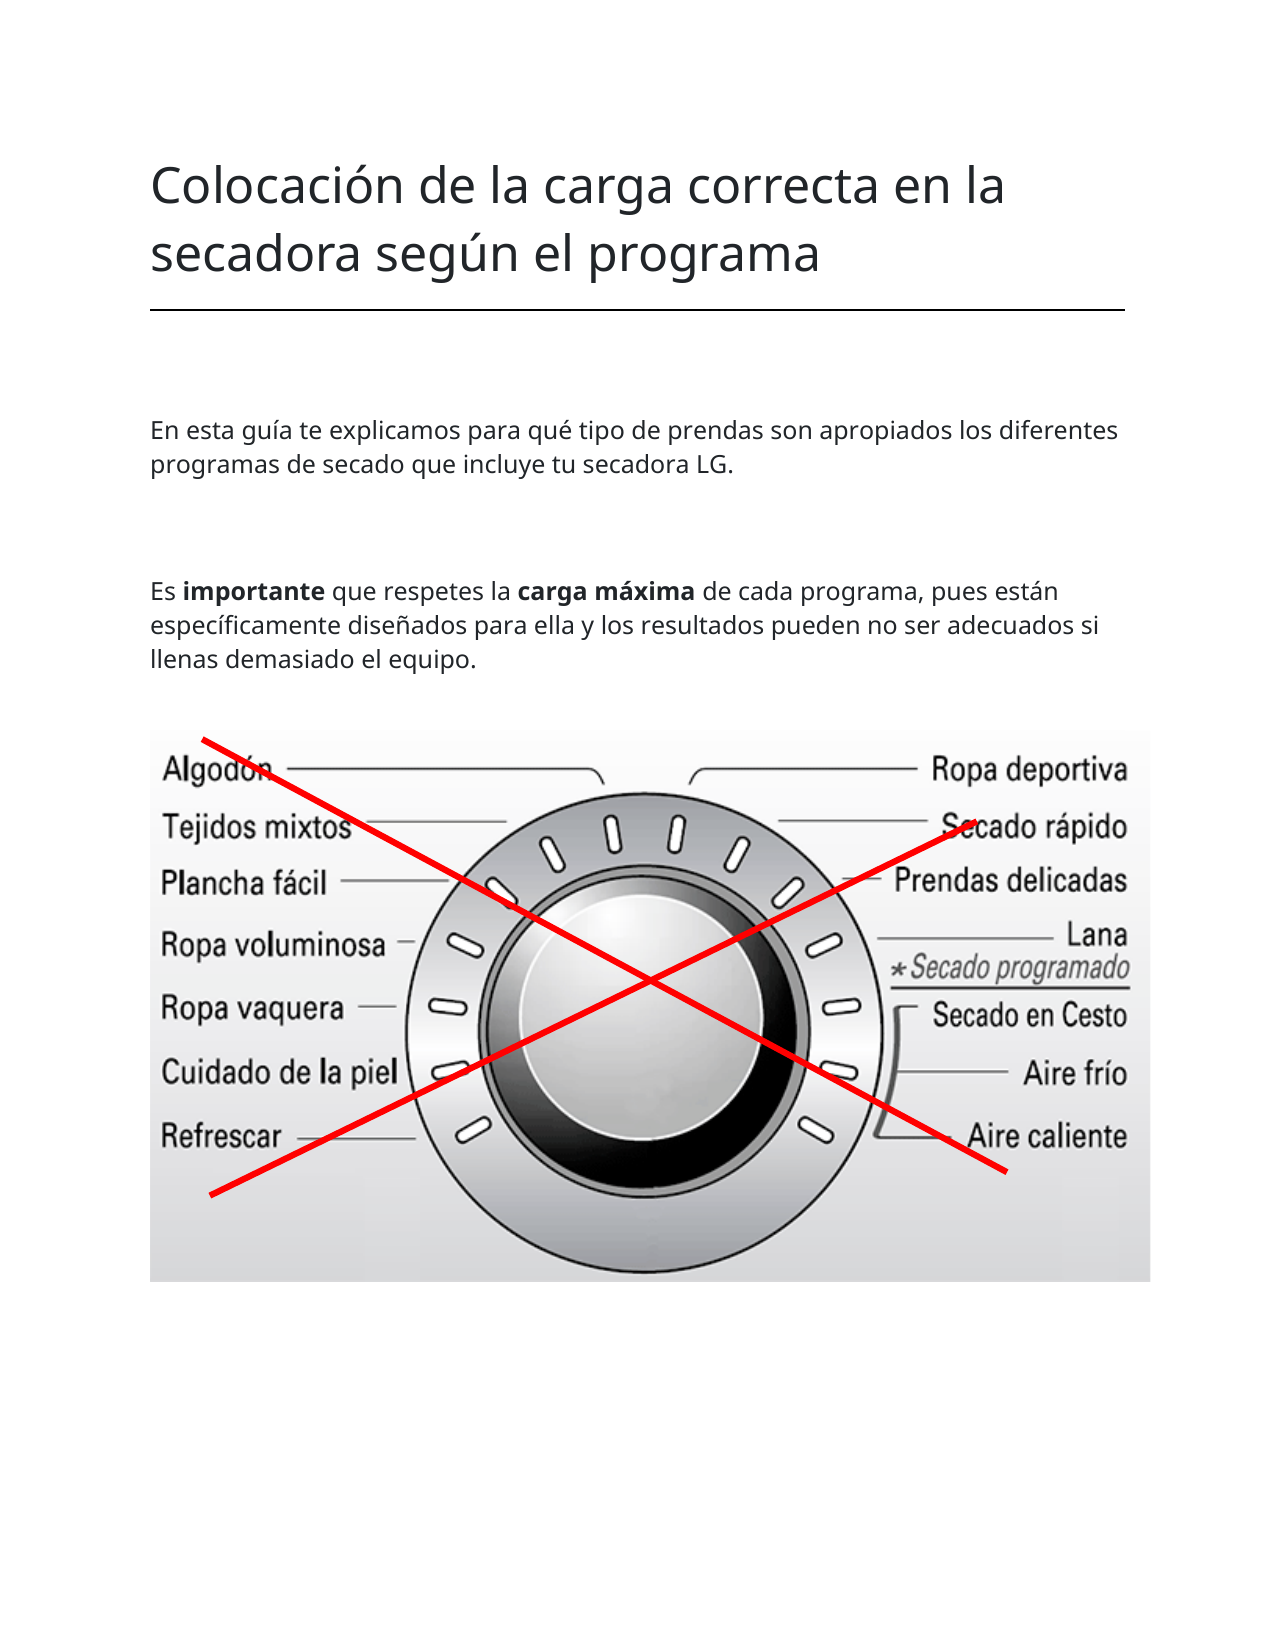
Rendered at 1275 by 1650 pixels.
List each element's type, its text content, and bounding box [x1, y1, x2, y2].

text En esta guía te explicamos para qué tipo de prendas son apropiados los diferentes programas de secado que incluye tu secadora LG. [150, 413, 1125, 481]
text Es importante que respetes la carga máxima de cada programa, pues están específicamente diseñados para ella y los resultados pueden no ser adecuados si llenas demasiado el equipo. [150, 573, 1125, 676]
text Colocación de la carga correcta en la secadora según el programa [150, 150, 1125, 309]
picture [150, 705, 1151, 1282]
